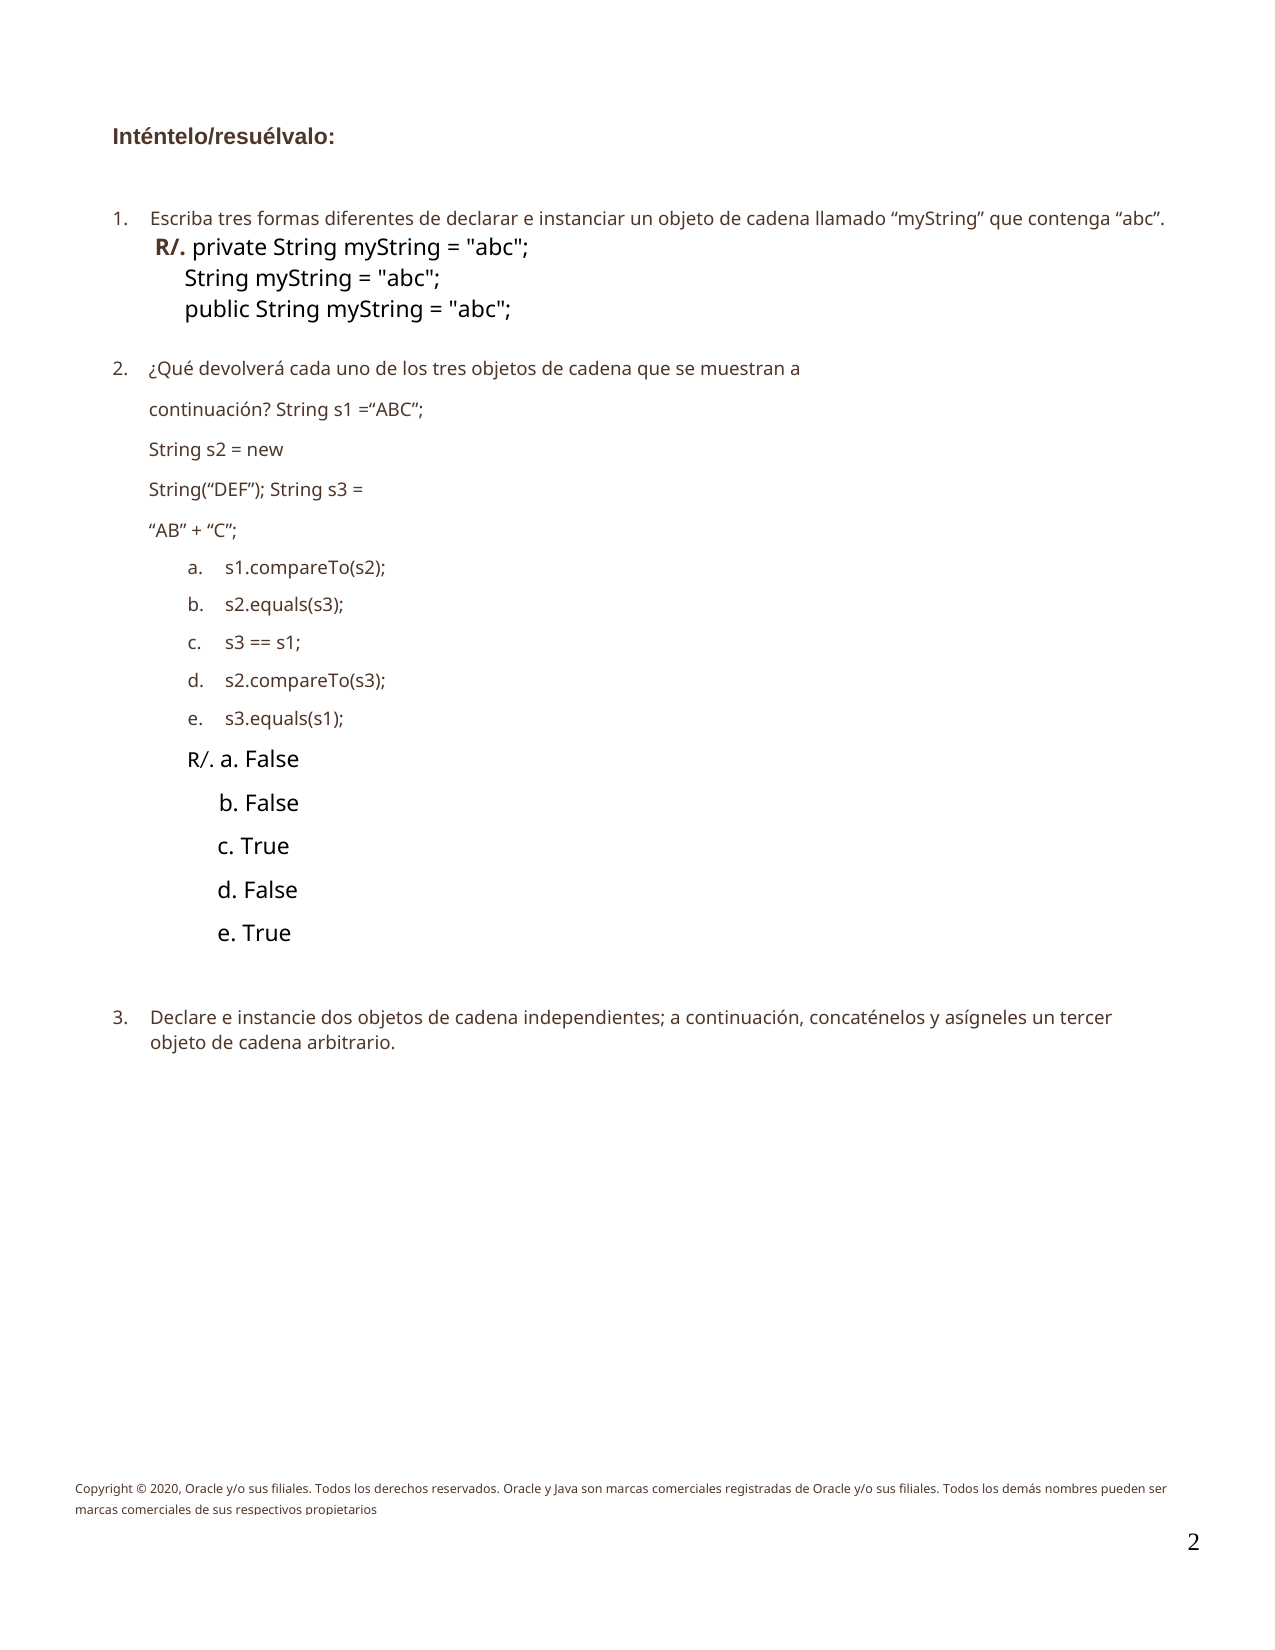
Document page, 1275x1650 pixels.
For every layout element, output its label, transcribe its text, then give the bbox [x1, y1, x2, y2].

text e. True [187, 917, 1275, 949]
list s2.compareTo(s3); [187, 667, 1275, 692]
list Declare e instancie dos objetos de cadena independientes; a continuación, concaténelos y asígneles un tercer objeto de cadena arbitrario. [112, 1004, 1150, 1055]
list s3.equals(s1); [187, 705, 1275, 730]
text d. False [187, 874, 1275, 905]
list s1.compareTo(s2); [187, 557, 1275, 579]
text public String myString = "abc"; [0, 293, 1275, 324]
text R/. private String myString = "abc"; [0, 231, 1275, 262]
text b. False [187, 786, 1275, 818]
text String myString = "abc"; [0, 262, 1275, 293]
text R/. a. False [187, 743, 1275, 774]
list s2.equals(s3); [187, 591, 1275, 617]
text c. True [187, 830, 1275, 861]
text c. s3 == s1; [187, 629, 1275, 654]
text String s2 = new String(“DEF”); String s3 = “AB” + “C”; [149, 436, 402, 542]
list Escriba tres formas diferentes de declarar e instanciar un objeto de cadena llamado “myString” que contenga “abc”. [112, 205, 1275, 231]
list ¿Qué devolverá cada uno de los tres objetos de cadena que se muestran a continuación? String s1 =“ABC”; [112, 356, 898, 421]
subtitle Inténtelo/resuélvalo: [112, 123, 1275, 149]
